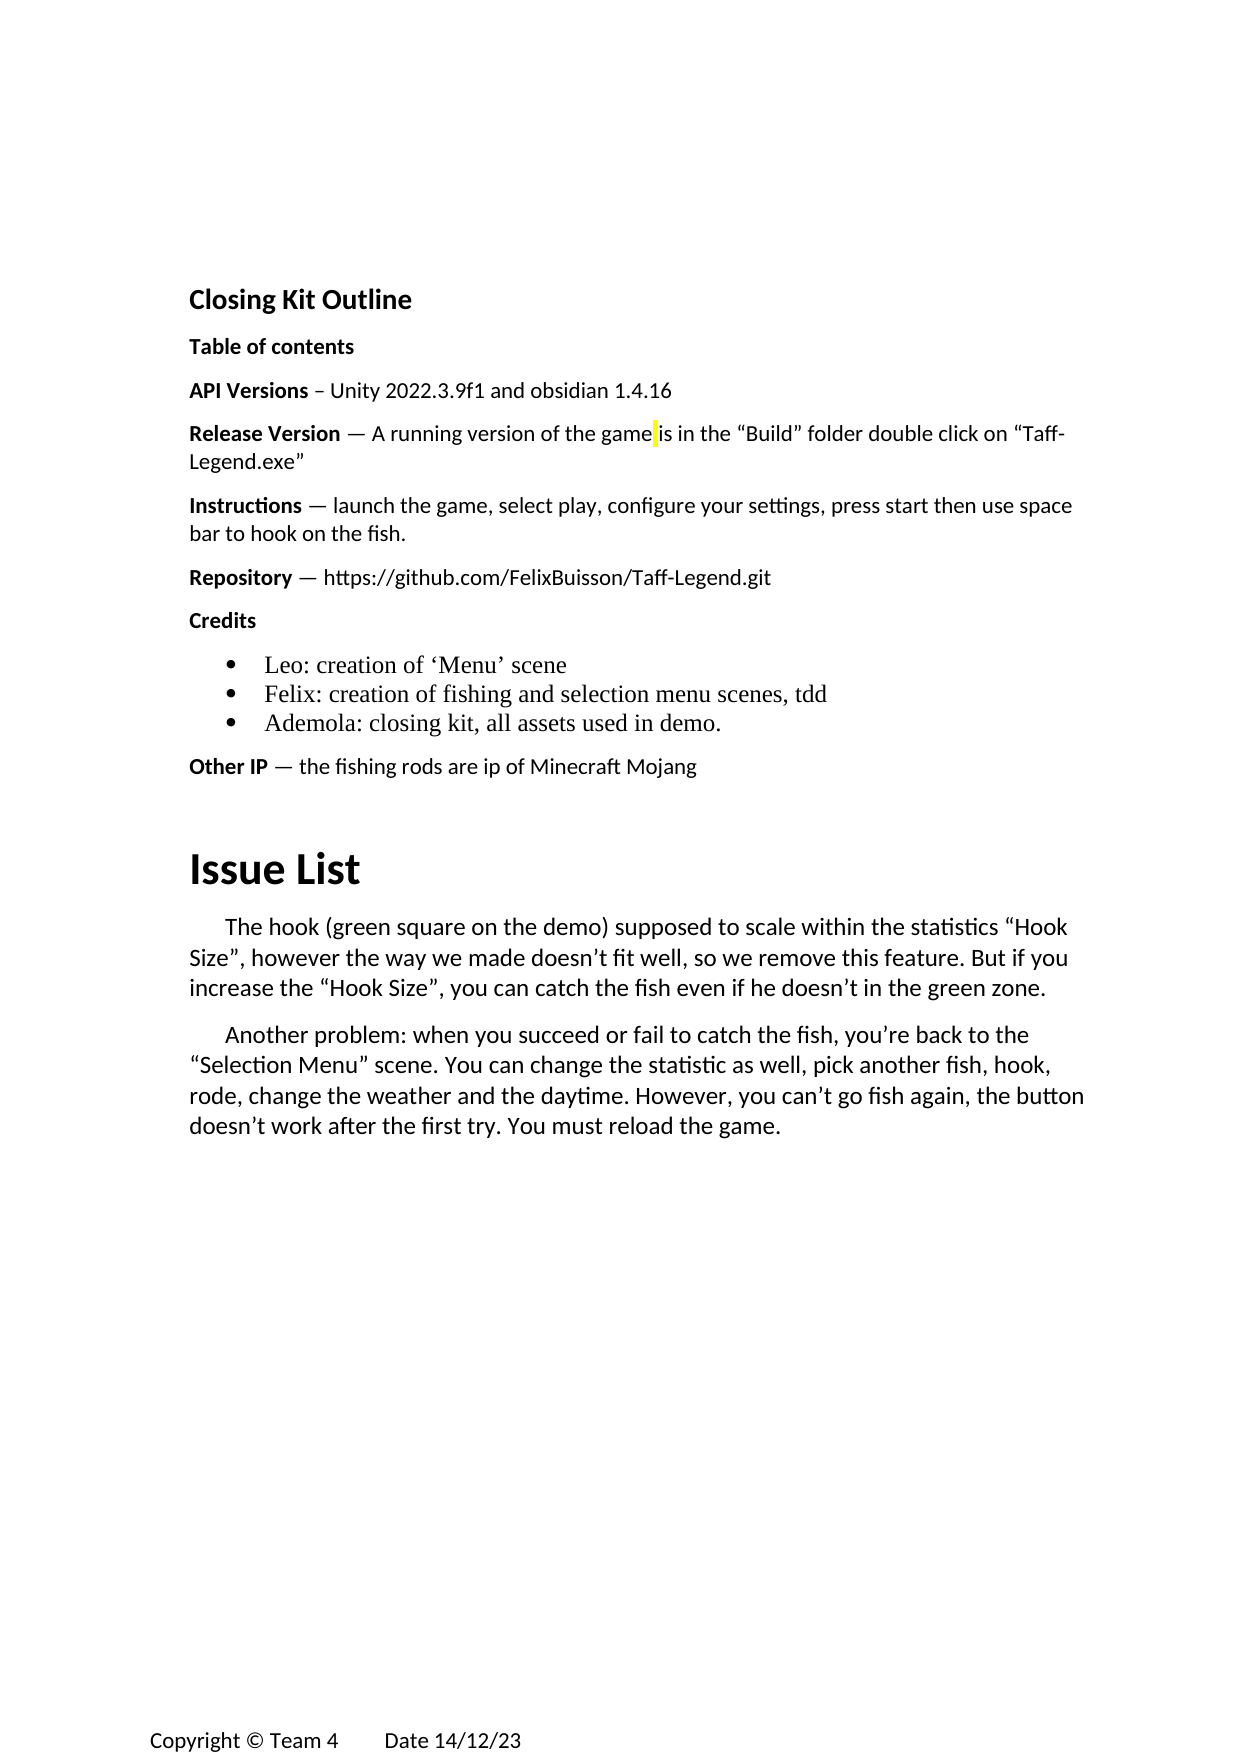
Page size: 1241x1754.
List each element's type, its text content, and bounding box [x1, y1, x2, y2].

text API Versions – Unity 2022.3.9f1 and obsidian 1.4.16 [189, 376, 1090, 404]
text Instructions — launch the game, select play, configure your settings, press start then use space bar to hook on the fish. [189, 491, 1090, 547]
text Release Version — A running version of the game is in the “Build” folder double click on “Taff-Legend.exe” [189, 419, 1090, 476]
list Ademola: closing kit, all assets used in demo. [227, 708, 1090, 736]
text Closing Kit Outline [189, 281, 1090, 317]
list Felix: creation of fishing and selection menu scenes, tdd [227, 679, 1090, 708]
text Another problem: when you succeed or fail to catch the fish, you’re back to the “Selection Menu” scene. You can change the statistic as well, pick another fish, hook, rode, change the weather and the daytime. However, you can’t go fish again, the button doesn’t work after the first try. You must reload the game. [189, 1019, 1090, 1141]
text Issue List [189, 840, 1090, 896]
text The hook (green square on the demo) supposed to scale within the statistics “Hook Size”, however the way we made doesn’t fit well, so we remove this feature. But if you increase the “Hook Size”, you can catch the fish even if he doesn’t in the green zone. [189, 912, 1090, 1003]
text Other IP — the fishing rods are ip of Minecraft Mojang [189, 752, 1090, 780]
text Table of contents [189, 332, 1090, 360]
text Credits [189, 606, 1090, 634]
text Repository — https://github.com/FelixBuisson/Taff-Legend.git [189, 563, 1090, 591]
list Leo: creation of ‘Menu’ scene [227, 650, 1090, 679]
